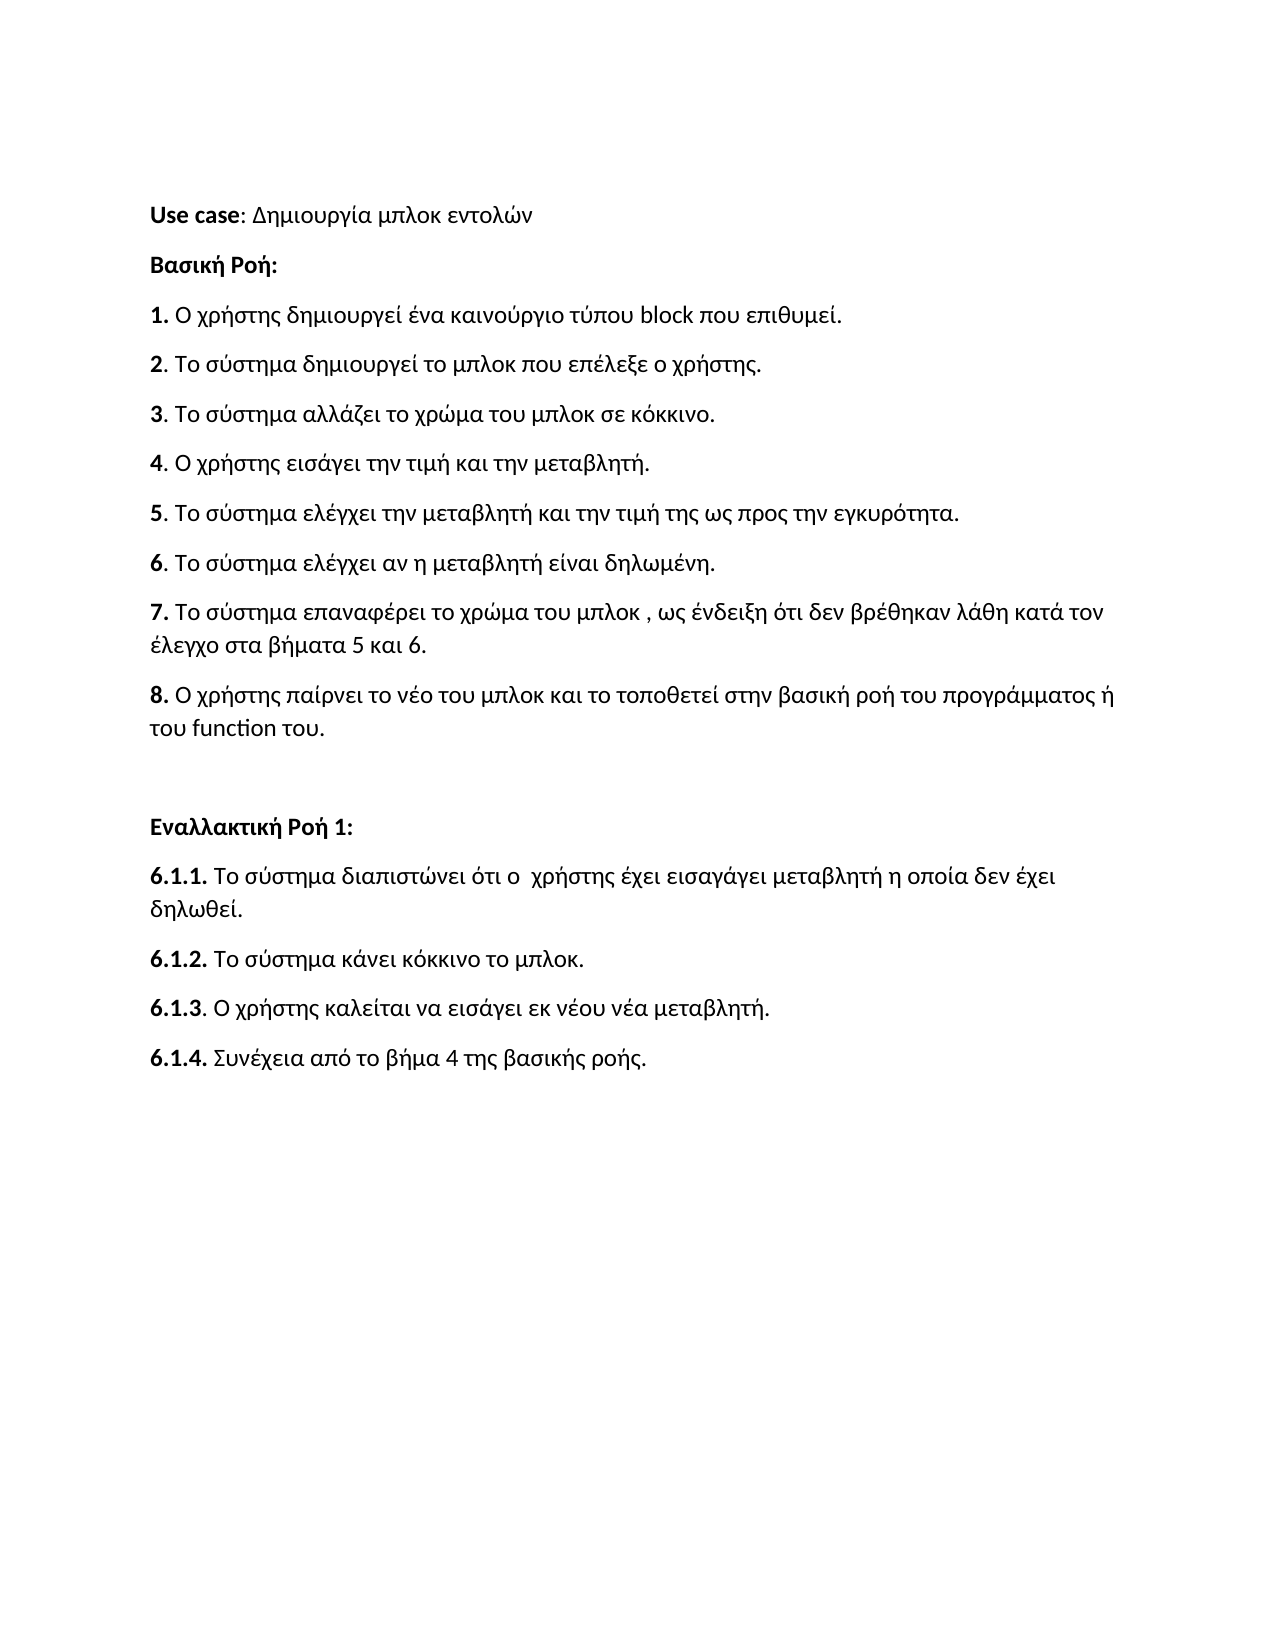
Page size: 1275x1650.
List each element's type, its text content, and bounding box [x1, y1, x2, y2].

text 6.1.3. Ο χρήστης καλείται να εισάγει εκ νέου νέα μεταβλητή. [150, 992, 1125, 1023]
text 3. Το σύστημα αλλάζει το χρώμα του μπλοκ σε κόκκινο. [150, 398, 1125, 428]
text 6.1.1. Το σύστημα διαπιστώνει ότι ο χρήστης έχει εισαγάγει μεταβλητή η οποία δεν έχει δηλωθεί. [150, 860, 1125, 924]
text Εναλλακτική Ροή 1: [150, 811, 1125, 841]
text 6. Το σύστημα ελέγχει αν η μεταβλητή είναι δηλωμένη. [150, 547, 1125, 577]
text Use case: Δημιουργία μπλοκ εντολών [150, 199, 1125, 230]
text 2. Το σύστημα δημιουργεί το μπλοκ που επέλεξε ο χρήστης. [150, 348, 1125, 379]
text 1. O χρήστης δημιουργεί ένα καινούργιο τύπου block που επιθυμεί. [150, 299, 1125, 329]
text 8. Ο χρήστης παίρνει το νέο του μπλοκ και το τοποθετεί στην βασική ροή του προγράμματος ή του function του. [150, 679, 1125, 742]
text 6.1.4. Συνέχεια από το βήμα 4 της βασικής ροής. [150, 1042, 1125, 1073]
text 7. Το σύστημα επαναφέρει το χρώμα του μπλοκ , ως ένδειξη ότι δεν βρέθηκαν λάθη κατά τον έλεγχο στα βήματα 5 και 6. [150, 596, 1125, 660]
text 4. Ο χρήστης εισάγει την τιμή και την μεταβλητή. [150, 447, 1125, 478]
text 5. Το σύστημα ελέγχει την μεταβλητή και την τιμή της ως προς την εγκυρότητα. [150, 497, 1125, 528]
text Βασική Ροή: [150, 249, 1125, 280]
text 6.1.2. Το σύστημα κάνει κόκκινο το μπλοκ. [150, 943, 1125, 973]
